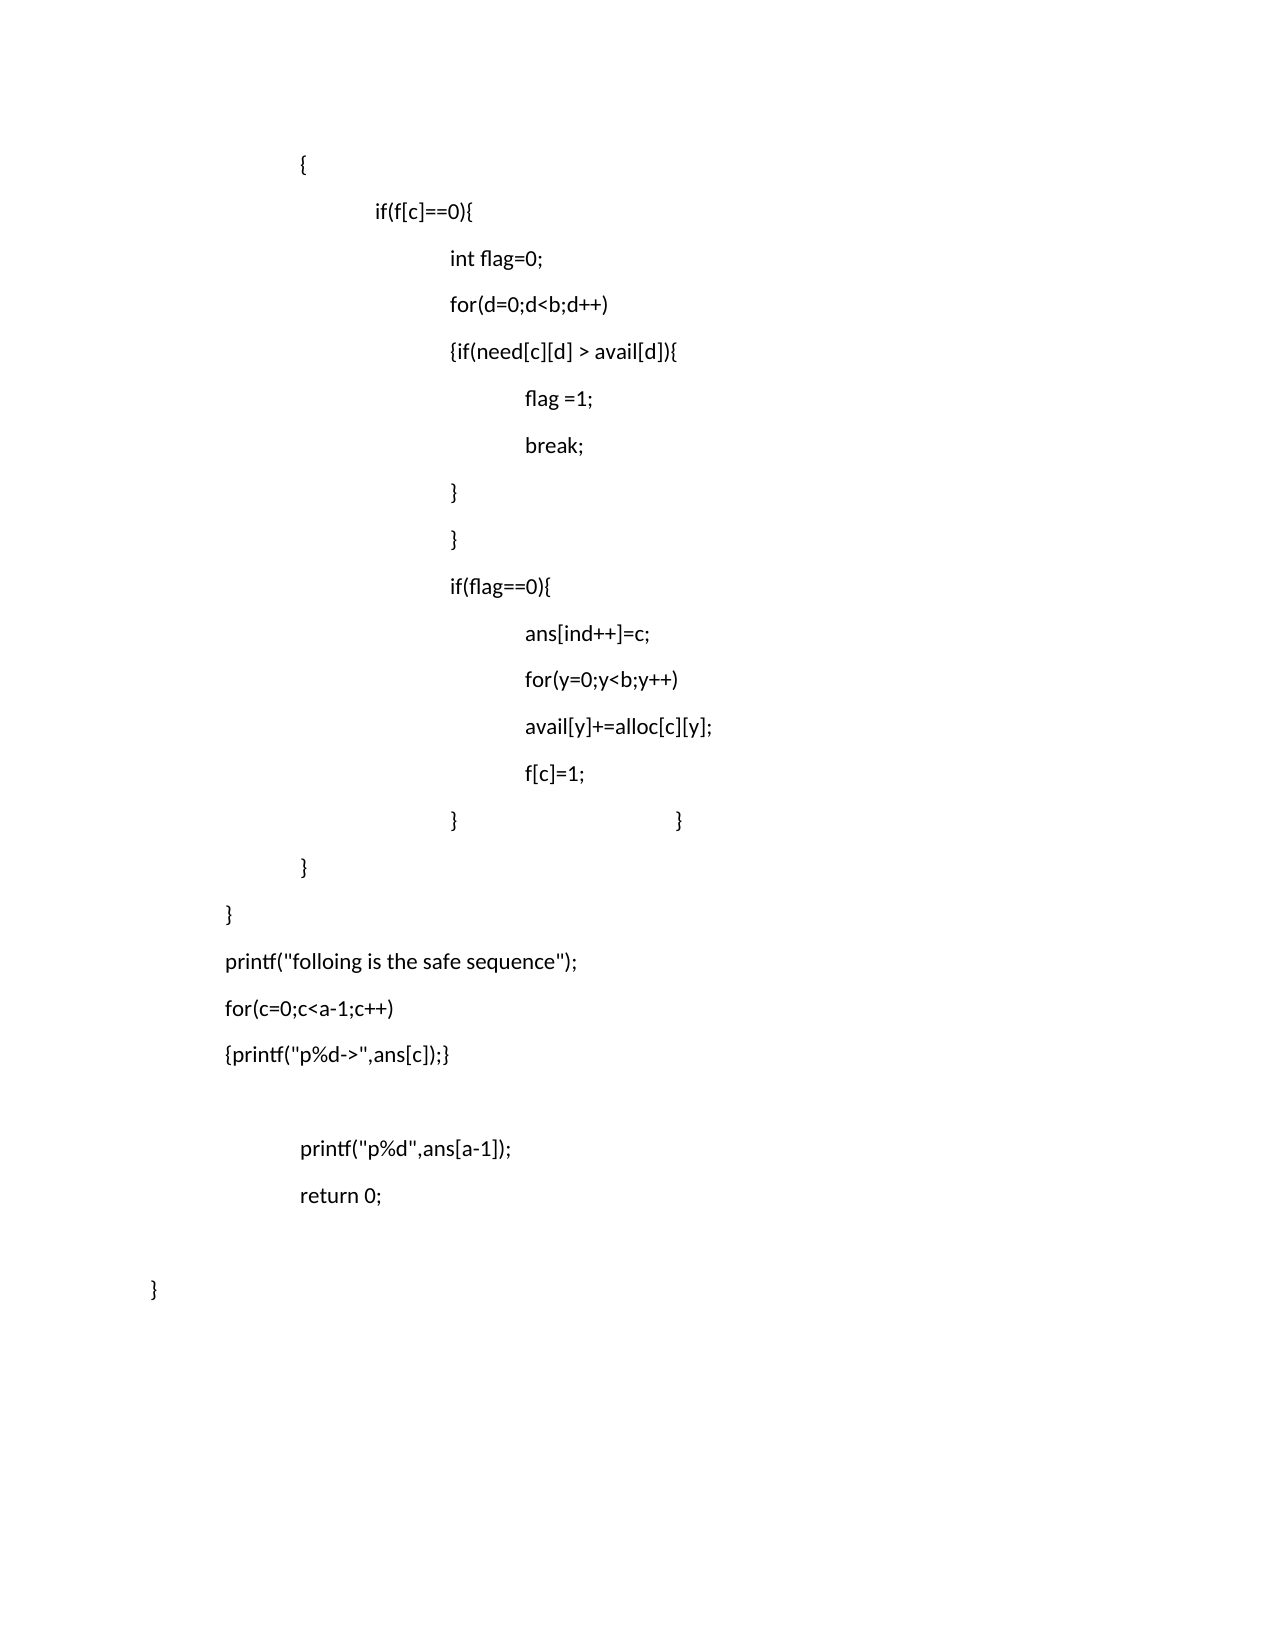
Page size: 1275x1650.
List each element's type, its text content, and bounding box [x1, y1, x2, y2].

text printf("p%d",ans[a-1]); [150, 1134, 1125, 1162]
text } [150, 478, 1125, 506]
text ans[ind++]=c; [150, 619, 1125, 647]
text f[c]=1; [150, 759, 1125, 787]
text } [150, 525, 1125, 553]
text if(flag==0){ [150, 572, 1125, 600]
text { [150, 150, 1125, 178]
text if(f[c]==0){ [150, 197, 1125, 225]
text } [150, 900, 1125, 928]
text {if(need[c][d] > avail[d]){ [150, 337, 1125, 366]
text } [150, 1275, 1125, 1303]
text } } [150, 806, 1125, 834]
text int flag=0; [150, 244, 1125, 272]
text return 0; [150, 1181, 1125, 1209]
text break; [150, 431, 1125, 459]
text } [150, 853, 1125, 881]
text for(c=0;c<a-1;c++) [150, 994, 1125, 1022]
text {printf("p%d->",ans[c]);} [150, 1041, 1125, 1069]
text printf("folloing is the safe sequence"); [150, 947, 1125, 975]
text for(d=0;d<b;d++) [150, 291, 1125, 319]
text avail[y]+=alloc[c][y]; [150, 712, 1125, 741]
text for(y=0;y<b;y++) [150, 666, 1125, 694]
text flag =1; [150, 384, 1125, 412]
